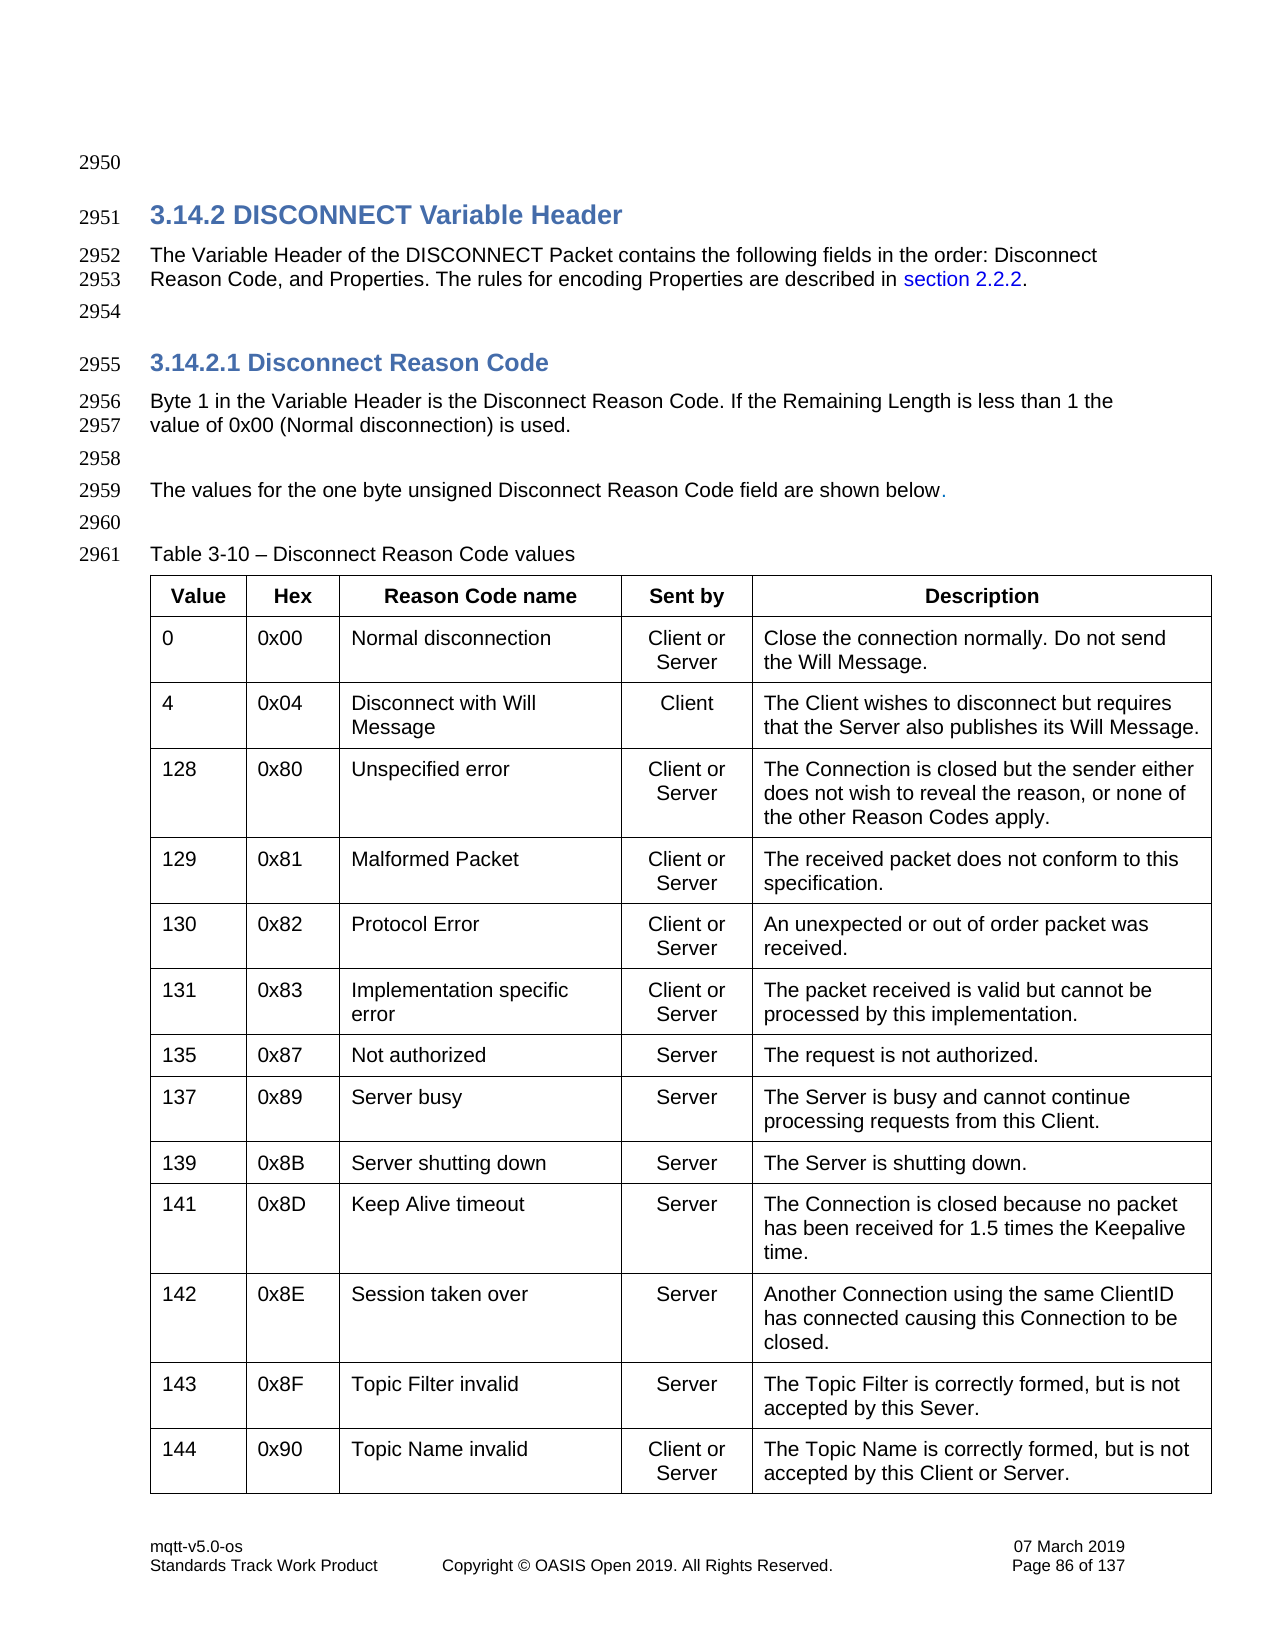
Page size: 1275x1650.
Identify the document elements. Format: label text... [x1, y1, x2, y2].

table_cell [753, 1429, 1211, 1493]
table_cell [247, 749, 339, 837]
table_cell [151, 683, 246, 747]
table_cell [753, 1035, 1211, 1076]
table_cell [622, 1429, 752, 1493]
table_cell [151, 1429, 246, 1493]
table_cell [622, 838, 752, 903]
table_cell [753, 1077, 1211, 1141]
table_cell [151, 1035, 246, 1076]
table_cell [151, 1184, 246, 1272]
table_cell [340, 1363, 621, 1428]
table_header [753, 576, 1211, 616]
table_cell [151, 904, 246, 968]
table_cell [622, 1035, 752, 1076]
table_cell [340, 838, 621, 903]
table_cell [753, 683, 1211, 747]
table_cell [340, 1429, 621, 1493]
text Byte 1 in the Variable Header is the Disconnect Reason Code. If the Remaining Length is less than 1 the value of 0x00 (Normal disconnection) is used. [150, 389, 1125, 437]
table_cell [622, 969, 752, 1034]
text Table 3-10 – Disconnect Reason Code values [150, 542, 1125, 566]
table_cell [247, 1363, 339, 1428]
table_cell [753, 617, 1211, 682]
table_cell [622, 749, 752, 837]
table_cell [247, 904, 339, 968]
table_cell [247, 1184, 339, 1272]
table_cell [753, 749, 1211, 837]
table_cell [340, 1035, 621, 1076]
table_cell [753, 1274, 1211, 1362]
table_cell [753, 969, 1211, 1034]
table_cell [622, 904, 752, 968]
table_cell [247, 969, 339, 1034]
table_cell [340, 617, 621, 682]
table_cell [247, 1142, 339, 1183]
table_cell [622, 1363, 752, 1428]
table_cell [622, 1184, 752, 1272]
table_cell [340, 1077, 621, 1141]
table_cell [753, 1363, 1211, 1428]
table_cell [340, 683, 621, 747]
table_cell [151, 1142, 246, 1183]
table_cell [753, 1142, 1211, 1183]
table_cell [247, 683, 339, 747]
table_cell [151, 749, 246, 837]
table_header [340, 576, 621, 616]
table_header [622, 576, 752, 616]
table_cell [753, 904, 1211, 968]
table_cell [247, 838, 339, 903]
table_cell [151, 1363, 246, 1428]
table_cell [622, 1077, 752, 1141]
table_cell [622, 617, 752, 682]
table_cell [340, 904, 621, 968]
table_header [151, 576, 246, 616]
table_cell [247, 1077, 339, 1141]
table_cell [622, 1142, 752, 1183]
subtitle DISCONNECT Variable Header [150, 199, 1125, 230]
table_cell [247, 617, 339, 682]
text The values for the one byte unsigned Disconnect Reason Code field are shown below. [150, 478, 1125, 502]
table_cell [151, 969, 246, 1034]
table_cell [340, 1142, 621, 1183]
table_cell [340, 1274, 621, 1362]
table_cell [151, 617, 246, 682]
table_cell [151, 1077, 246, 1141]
text The Variable Header of the DISCONNECT Packet contains the following fields in the order: Disconnect Reason Code, and Properties. The rules for encoding Properties are described in section 2.2.2. [150, 243, 1125, 291]
subtitle Disconnect Reason Code [150, 348, 1125, 377]
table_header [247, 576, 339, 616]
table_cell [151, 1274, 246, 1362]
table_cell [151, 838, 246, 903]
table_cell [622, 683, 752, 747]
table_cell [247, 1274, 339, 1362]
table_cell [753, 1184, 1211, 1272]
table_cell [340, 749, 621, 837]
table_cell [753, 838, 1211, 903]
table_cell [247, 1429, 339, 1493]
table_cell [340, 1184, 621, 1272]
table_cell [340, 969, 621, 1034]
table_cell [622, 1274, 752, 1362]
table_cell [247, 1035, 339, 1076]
